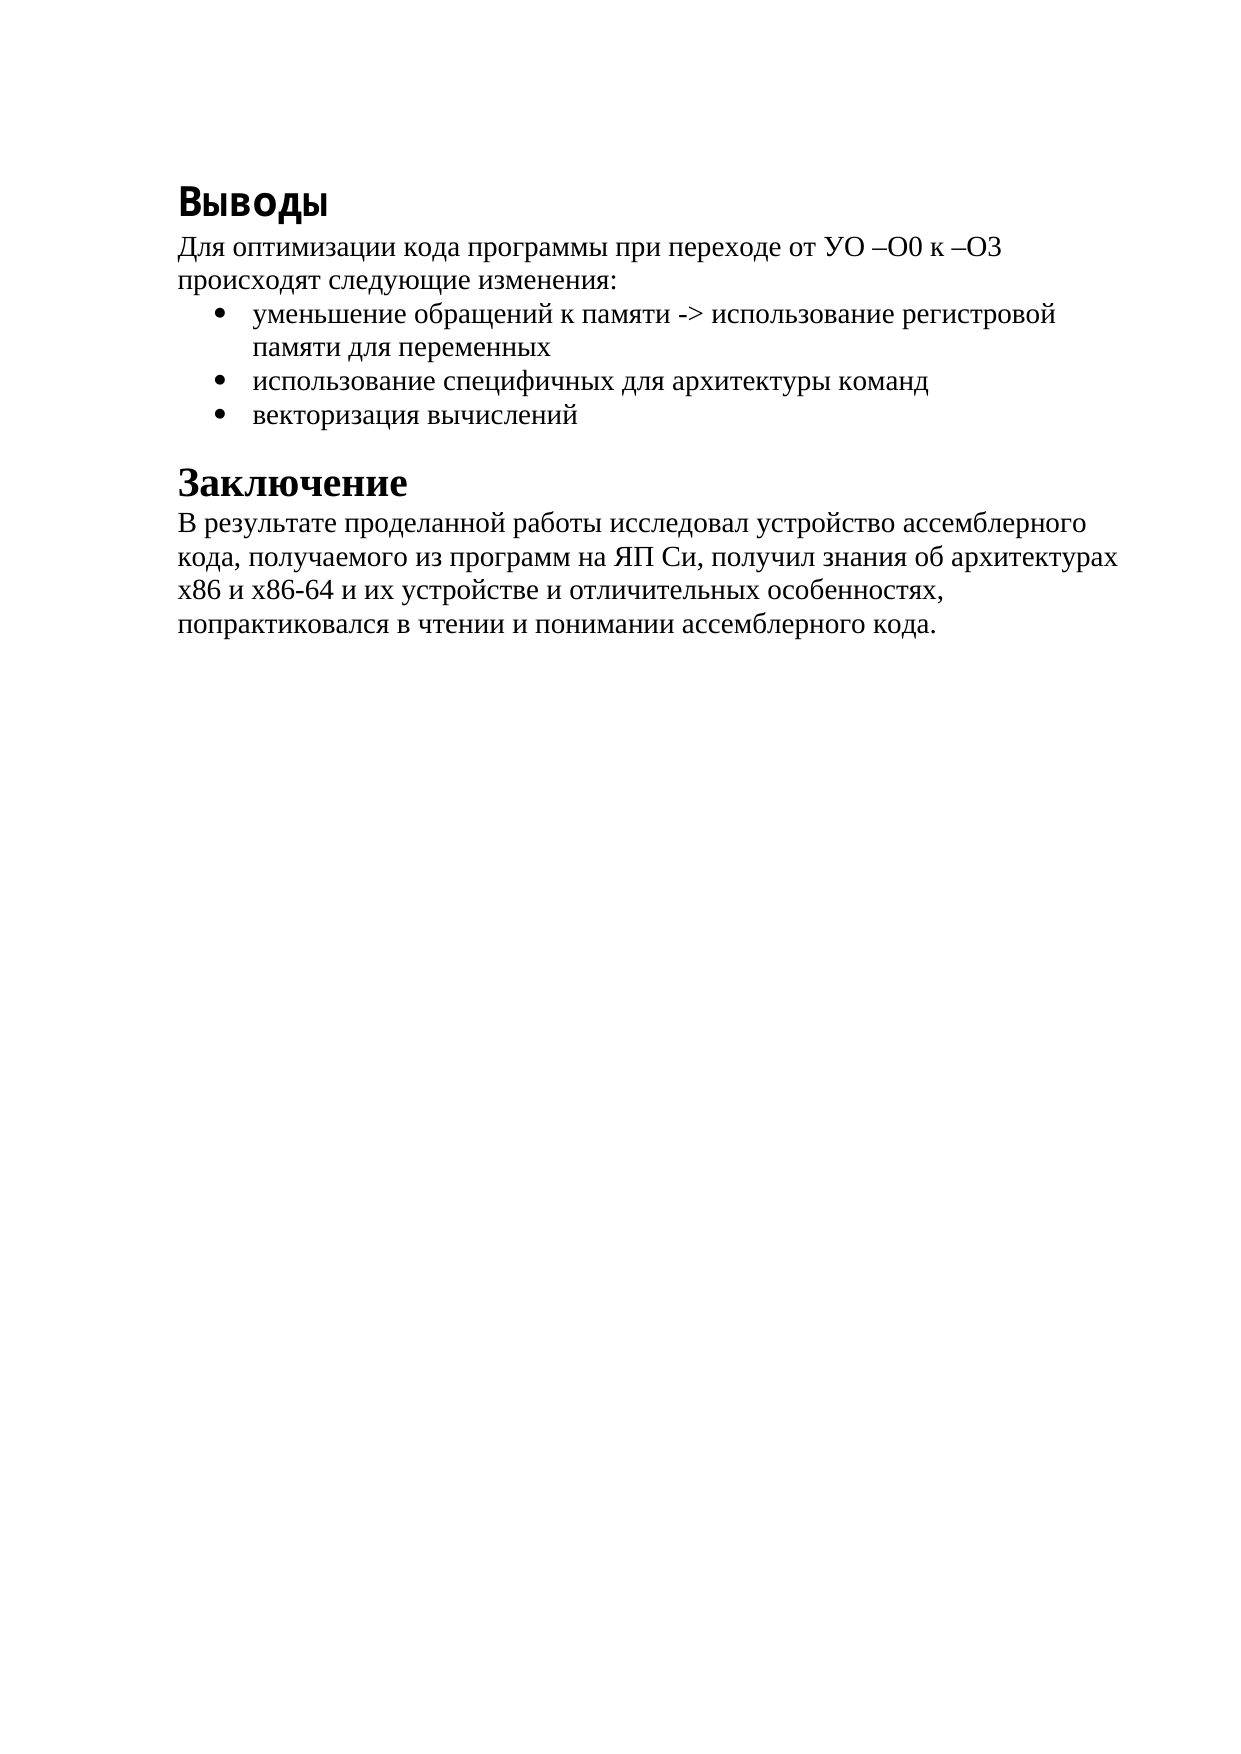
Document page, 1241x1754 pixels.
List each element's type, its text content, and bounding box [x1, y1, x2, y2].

text Выводы [177, 172, 1152, 229]
list использование специфичных для архитектуры команд [215, 363, 1152, 397]
list уменьшение обращений к памяти -> использование регистровой памяти для переменных [215, 296, 1152, 363]
text Заключение [177, 457, 1152, 505]
list векторизация вычислений [215, 397, 1152, 430]
text В результате проделанной работы исследовал устройство ассемблерного кода, получаемого из программ на ЯП Си, получил знания об архитектурах x86 и x86-64 и их устройстве и отличительных особенностях, попрактиковался в чтении и понимании ассемблерного кода. [177, 505, 1152, 639]
text Для оптимизации кода программы при переходе от УО –O0 к –O3 происходят следующие изменения: [177, 229, 1152, 296]
